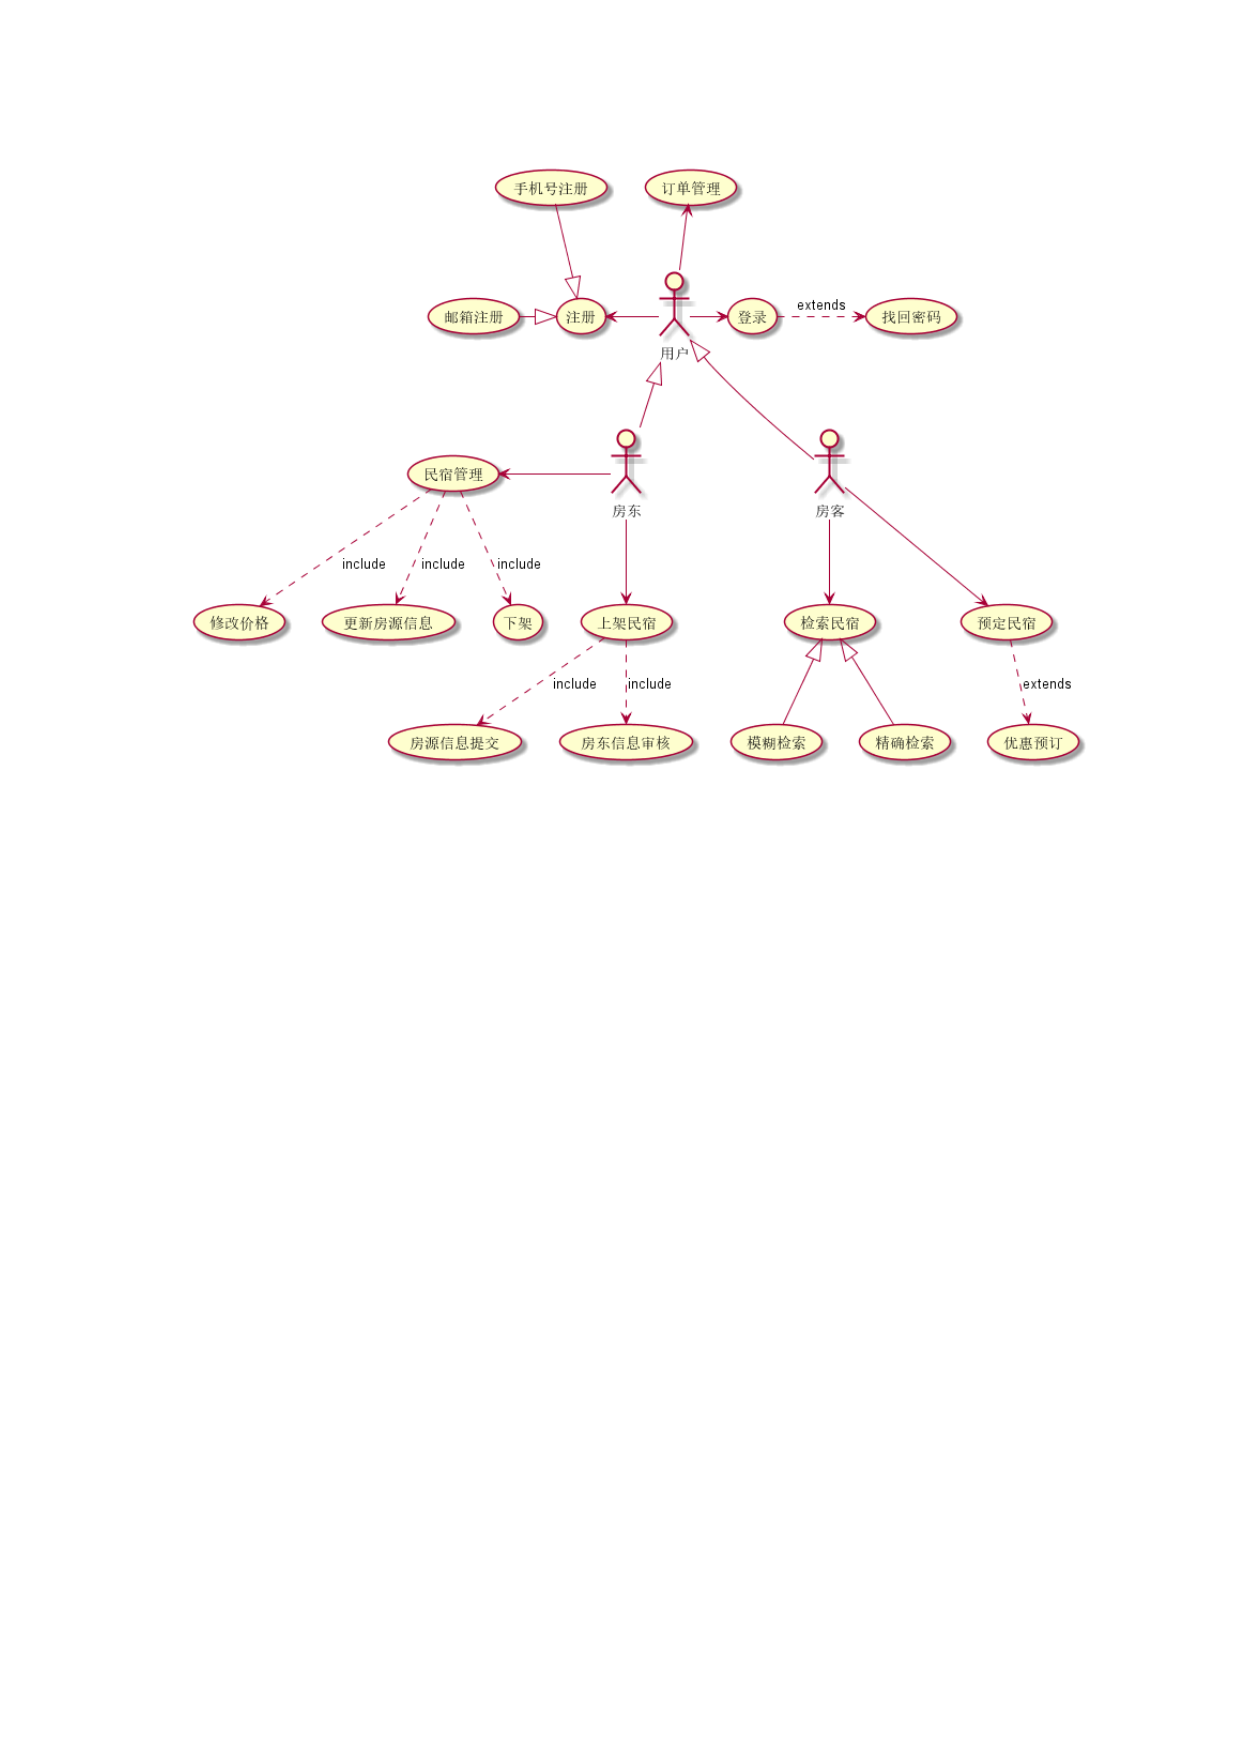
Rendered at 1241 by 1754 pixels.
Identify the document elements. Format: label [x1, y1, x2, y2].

picture [187, 162, 1089, 770]
